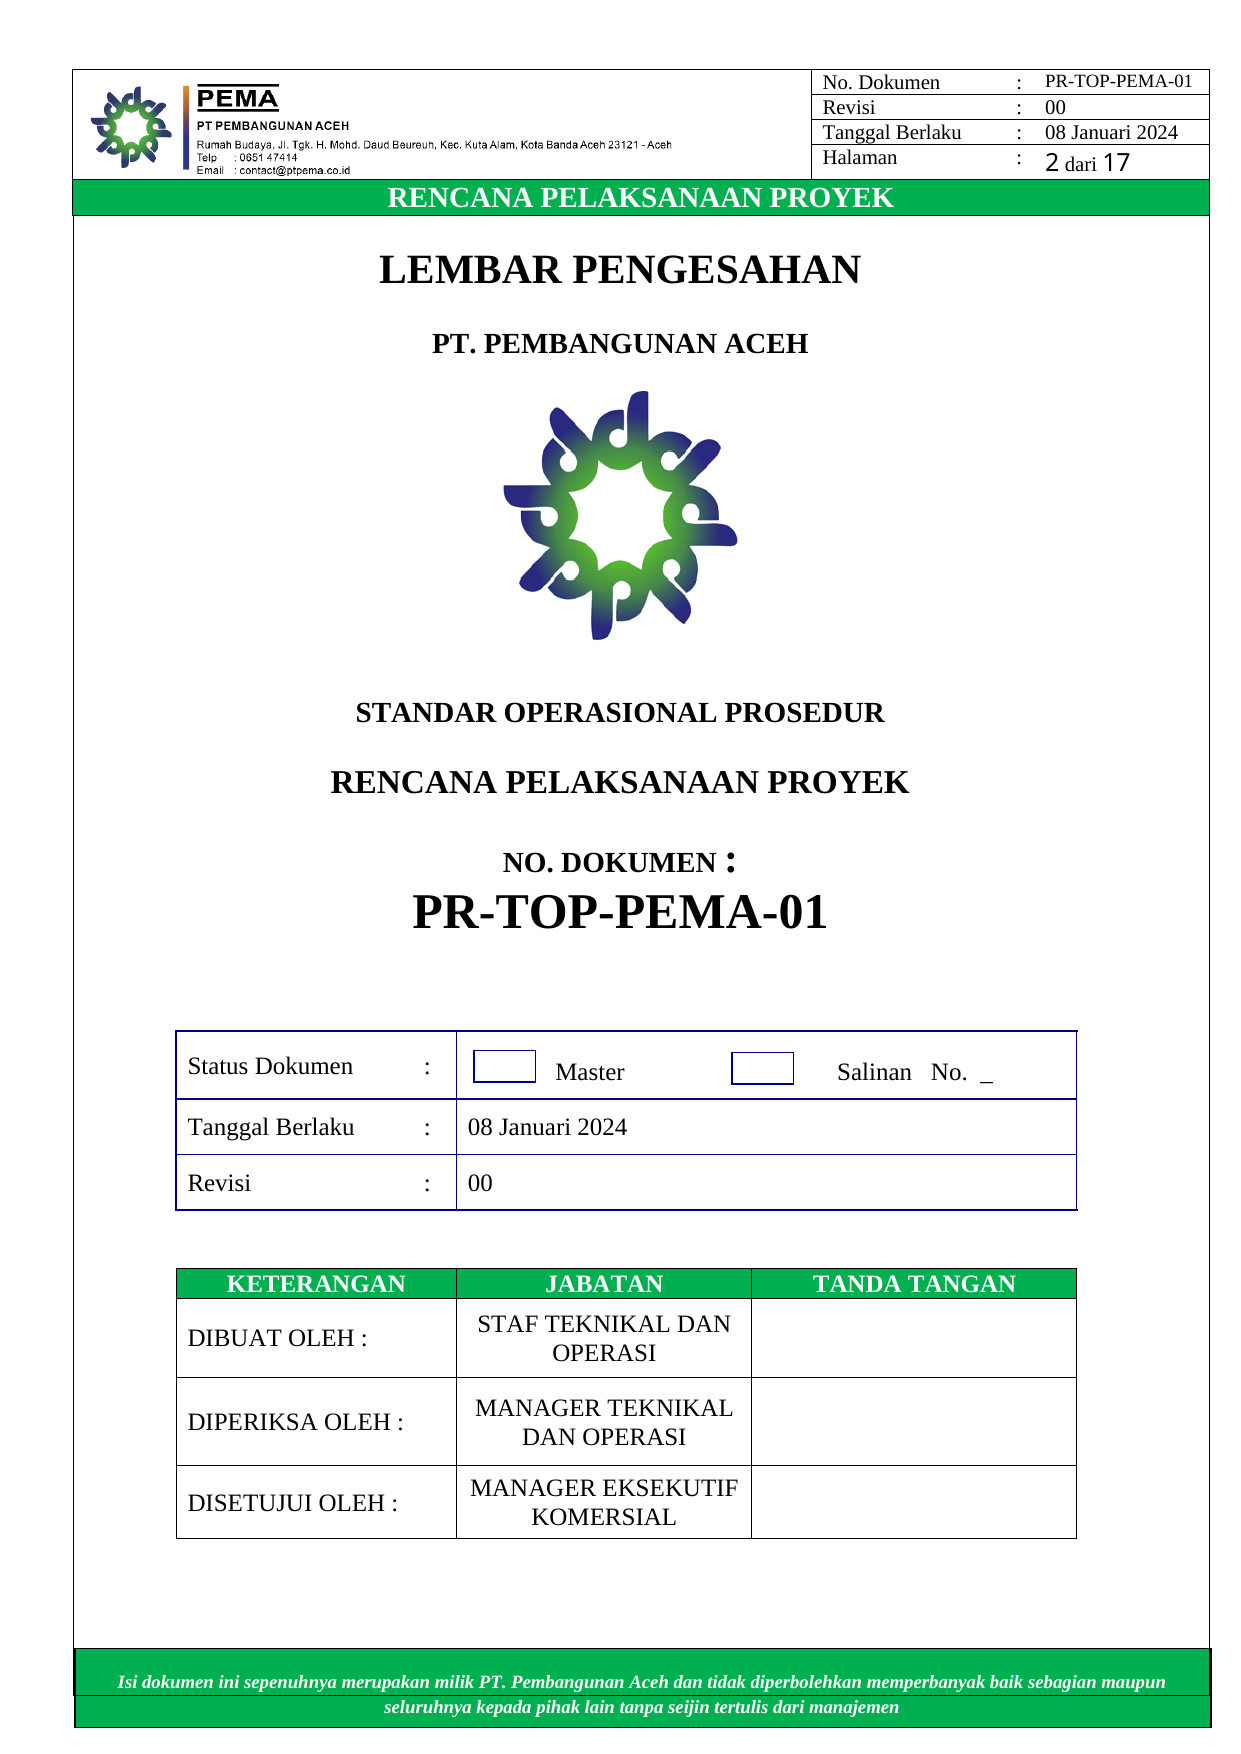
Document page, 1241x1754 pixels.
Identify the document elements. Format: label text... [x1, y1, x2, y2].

table_cell Revisi [177, 1155, 397, 1209]
text PT. PEMBANGUNAN ACEH [87, 326, 1153, 359]
table_cell DIBUAT OLEH : [177, 1299, 456, 1377]
table_cell 00 [457, 1155, 1076, 1209]
table_header KETERANGAN [177, 1269, 456, 1298]
table_cell 08 Januari 2024 [457, 1100, 1076, 1153]
table_cell Tanggal Berlaku [177, 1100, 397, 1153]
text RENCANA PELAKSANAAN PROYEK [87, 762, 1153, 800]
table_header : [398, 1032, 456, 1098]
text LEMBAR PENGESAHAN [87, 244, 1153, 292]
table_cell : [398, 1100, 456, 1153]
table_cell [752, 1466, 1076, 1538]
table_cell DIPERIKSA OLEH : [177, 1378, 456, 1465]
table_header TANDA TANGAN [752, 1269, 1076, 1298]
table_cell STAF TEKNIKAL DAN OPERASI [457, 1299, 751, 1377]
table_cell MANAGER TEKNIKAL DAN OPERASI [457, 1378, 751, 1465]
picture [87, 84, 672, 177]
table_header Master Salinan No. _ [457, 1032, 1076, 1098]
table_cell DISETUJUI OLEH : [177, 1466, 456, 1538]
table_header Status Dokumen [177, 1032, 397, 1098]
table_cell [752, 1299, 1076, 1377]
text STANDAR OPERASIONAL PROSEDUR [87, 695, 1153, 728]
picture [499, 388, 741, 644]
table_header JABATAN [457, 1269, 751, 1298]
table_cell : [398, 1155, 456, 1209]
text NO. DOKUMEN : [87, 834, 1153, 882]
table_cell [752, 1378, 1076, 1465]
table_cell MANAGER EKSEKUTIF KOMERSIAL [457, 1466, 751, 1538]
text PR-TOP-PEMA-01 [87, 882, 1153, 939]
